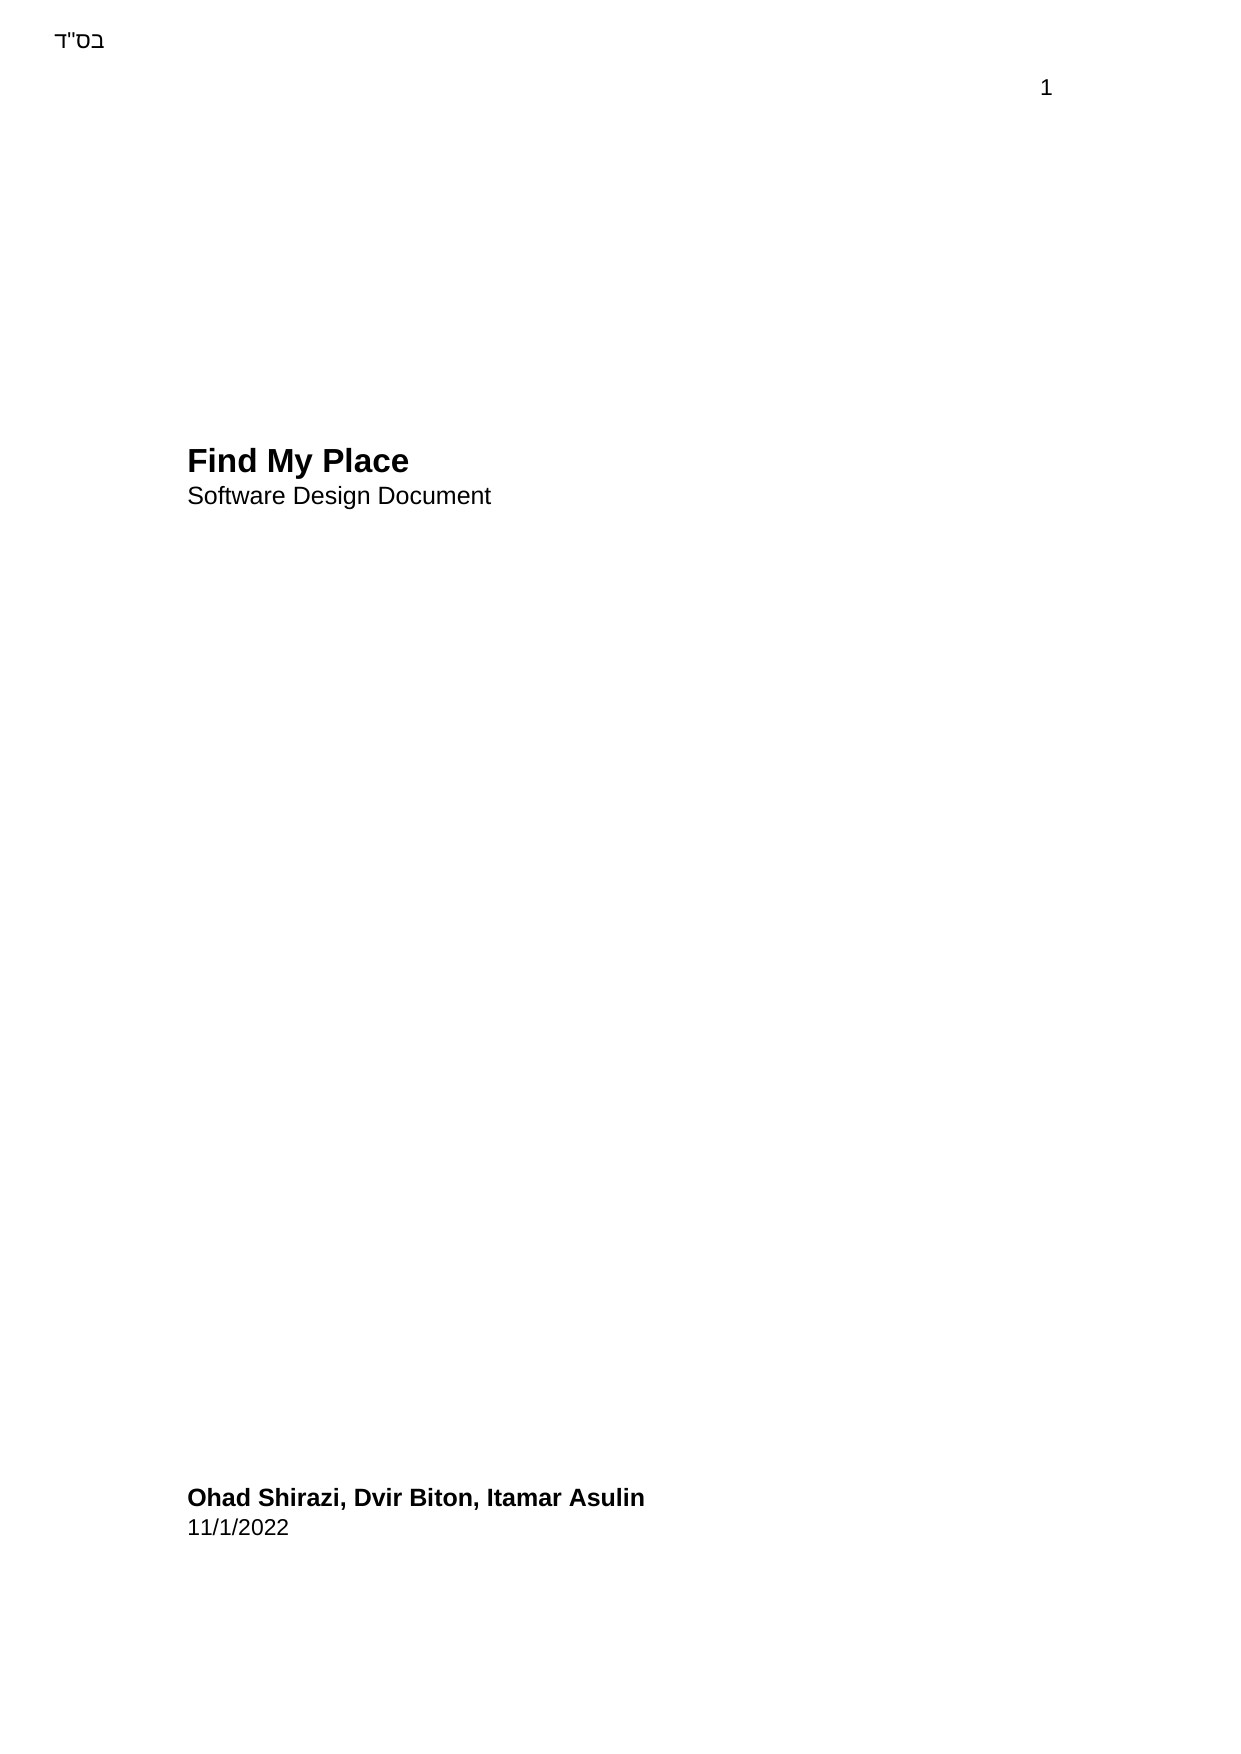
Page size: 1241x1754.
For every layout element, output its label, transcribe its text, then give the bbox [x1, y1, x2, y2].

text Ohad Shirazi, Dvir Biton, Itamar Asulin 11/1/2022 [187, 1483, 1053, 1540]
text Find My Place Software Design Document [187, 441, 1053, 510]
